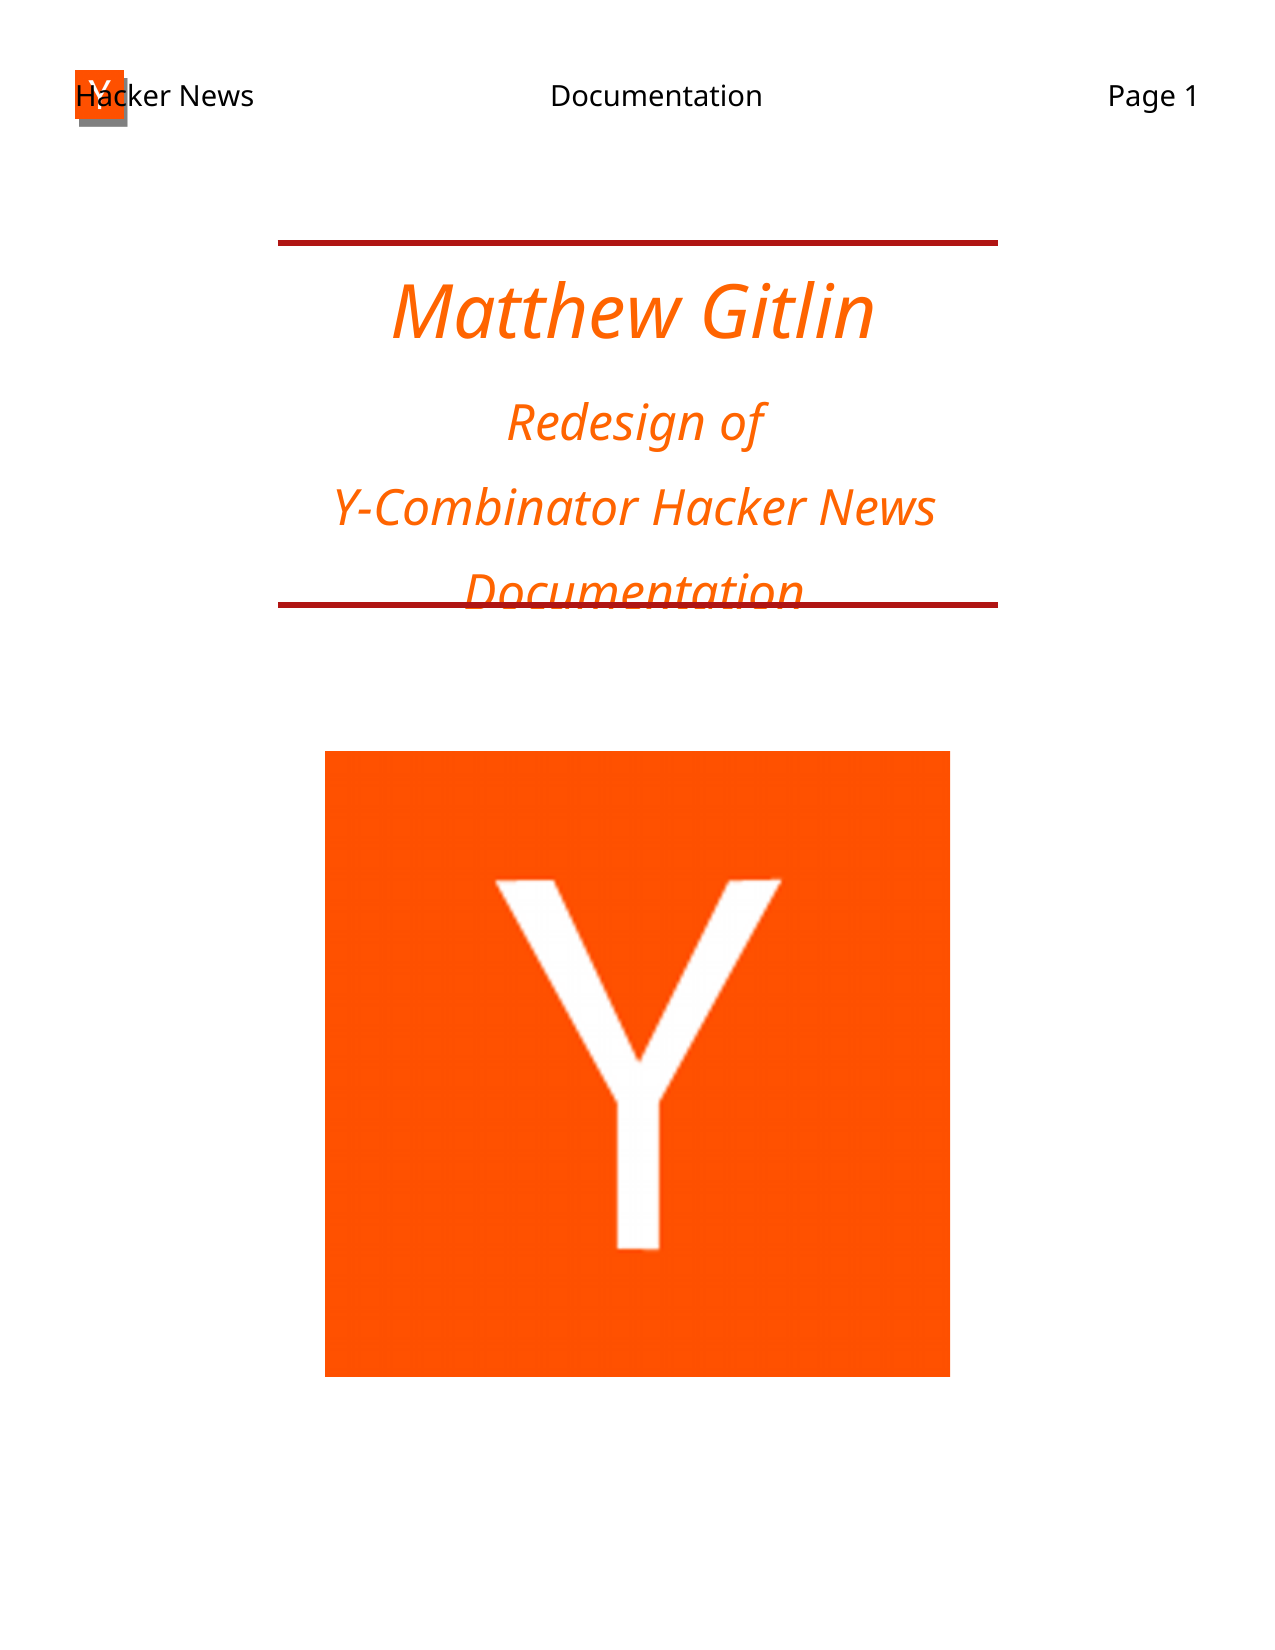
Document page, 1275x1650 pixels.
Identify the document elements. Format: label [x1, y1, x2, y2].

picture [75, 70, 124, 119]
picture [325, 751, 951, 1377]
picture [117, 92, 124, 104]
